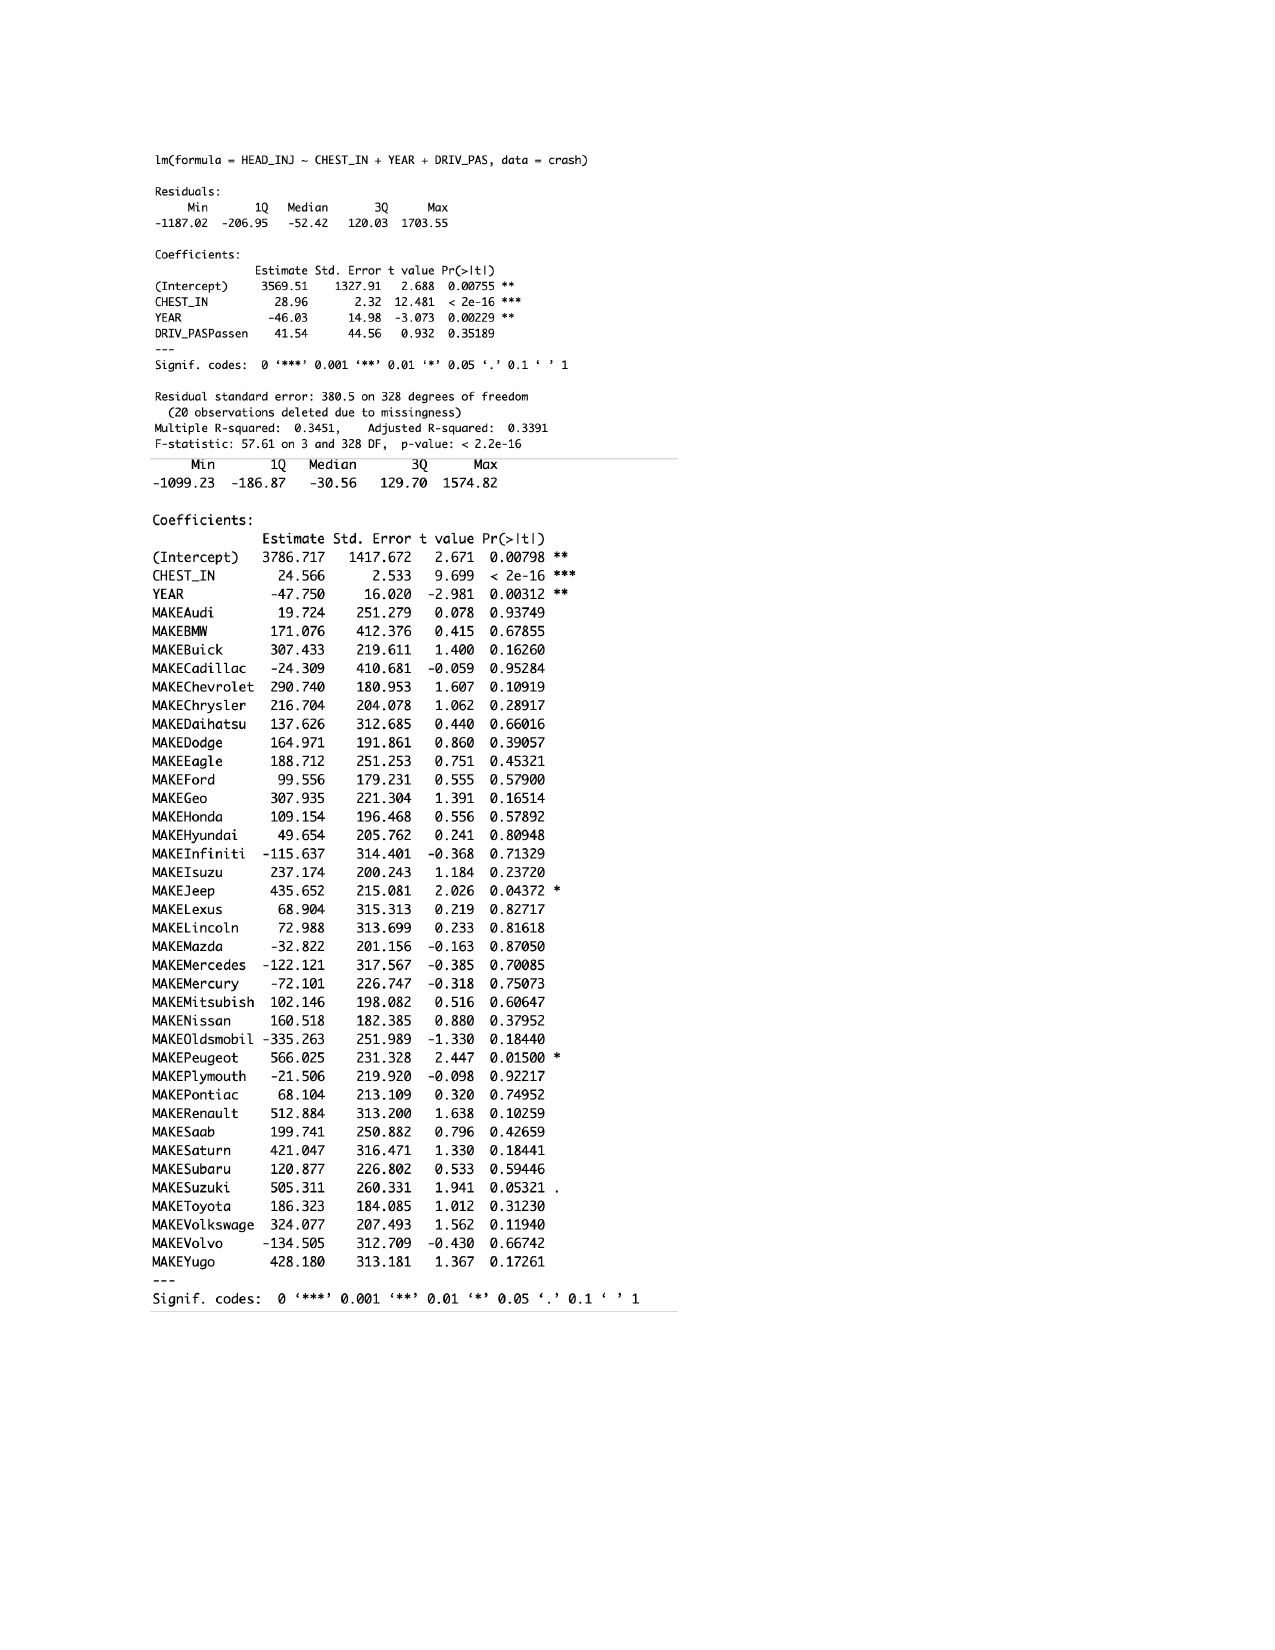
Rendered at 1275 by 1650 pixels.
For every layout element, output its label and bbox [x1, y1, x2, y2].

picture [150, 150, 649, 456]
picture [150, 458, 678, 1312]
